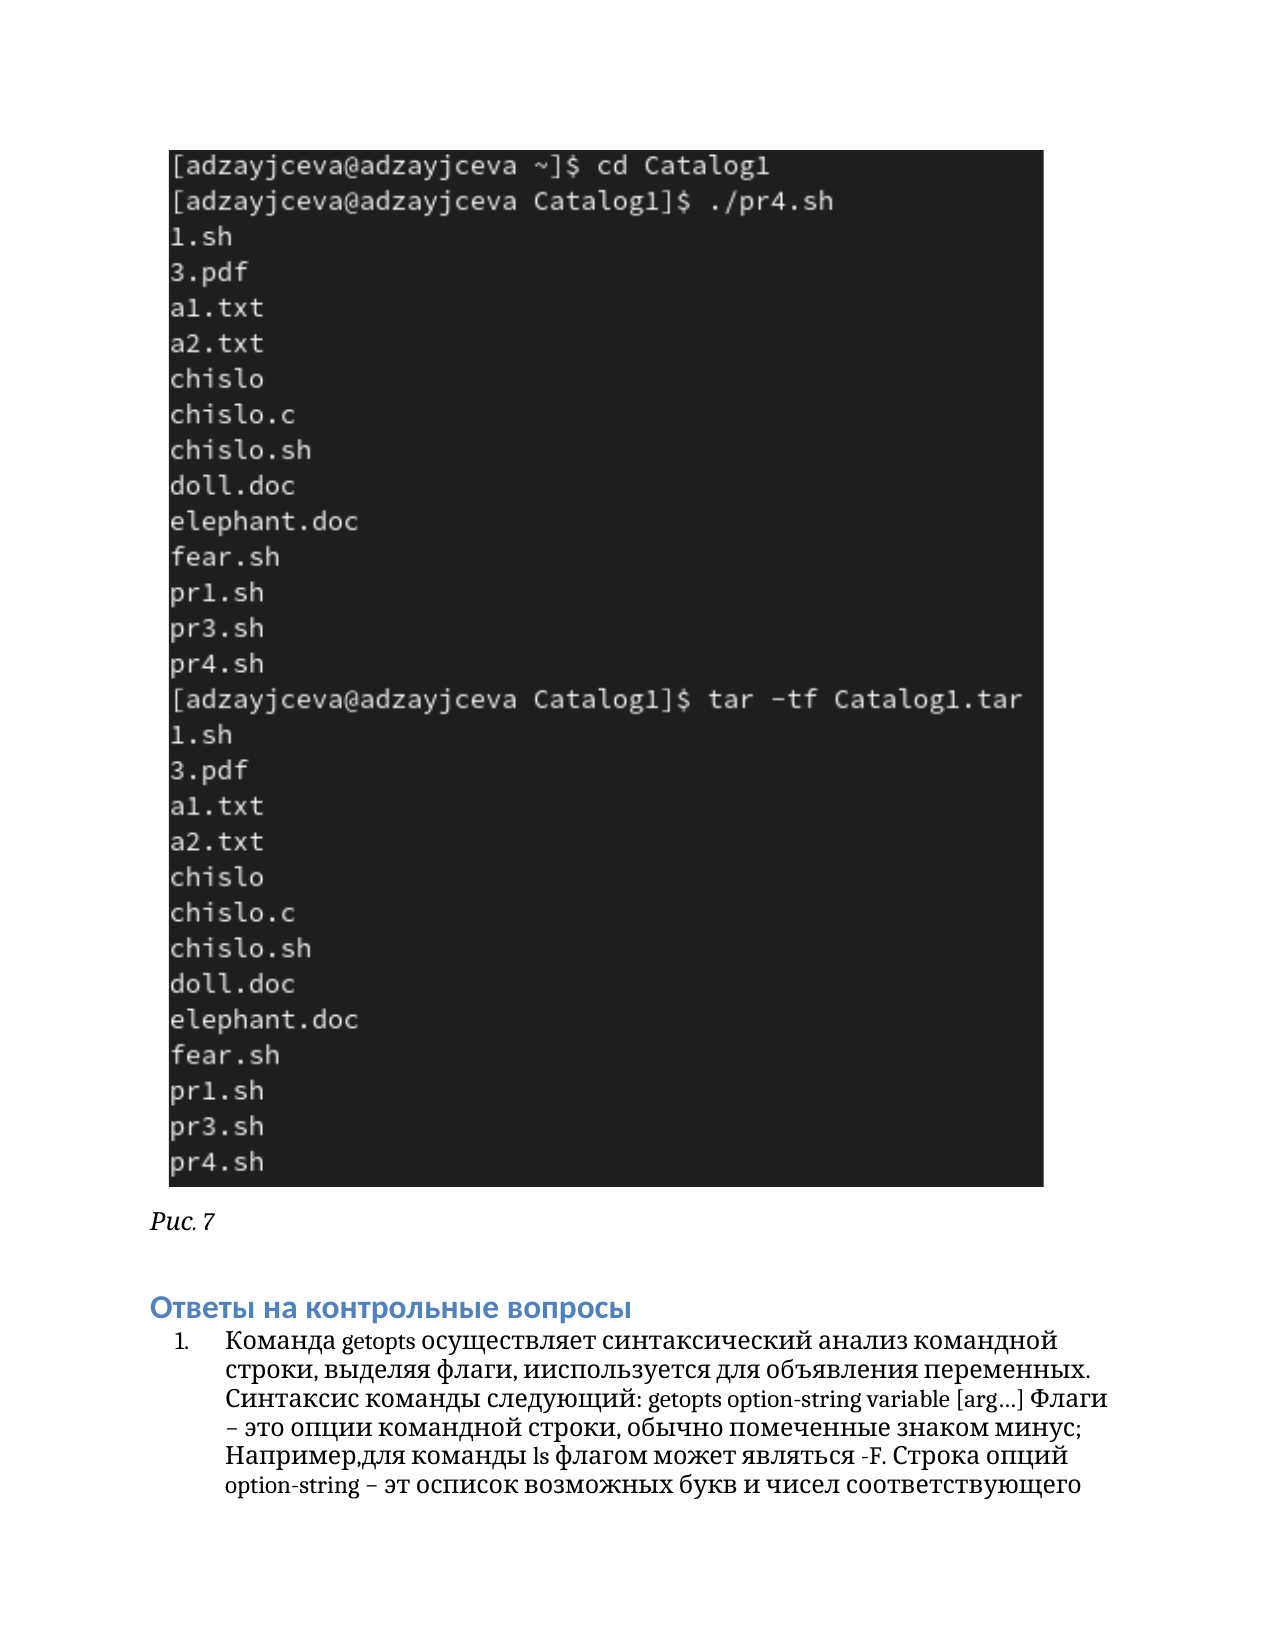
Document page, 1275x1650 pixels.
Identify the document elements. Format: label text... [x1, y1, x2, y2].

picture [168, 150, 1044, 1187]
text Рис. 7 [150, 1208, 1125, 1237]
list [175, 1327, 1125, 1500]
subtitle Ответы на контрольные вопросы [150, 1287, 1125, 1327]
